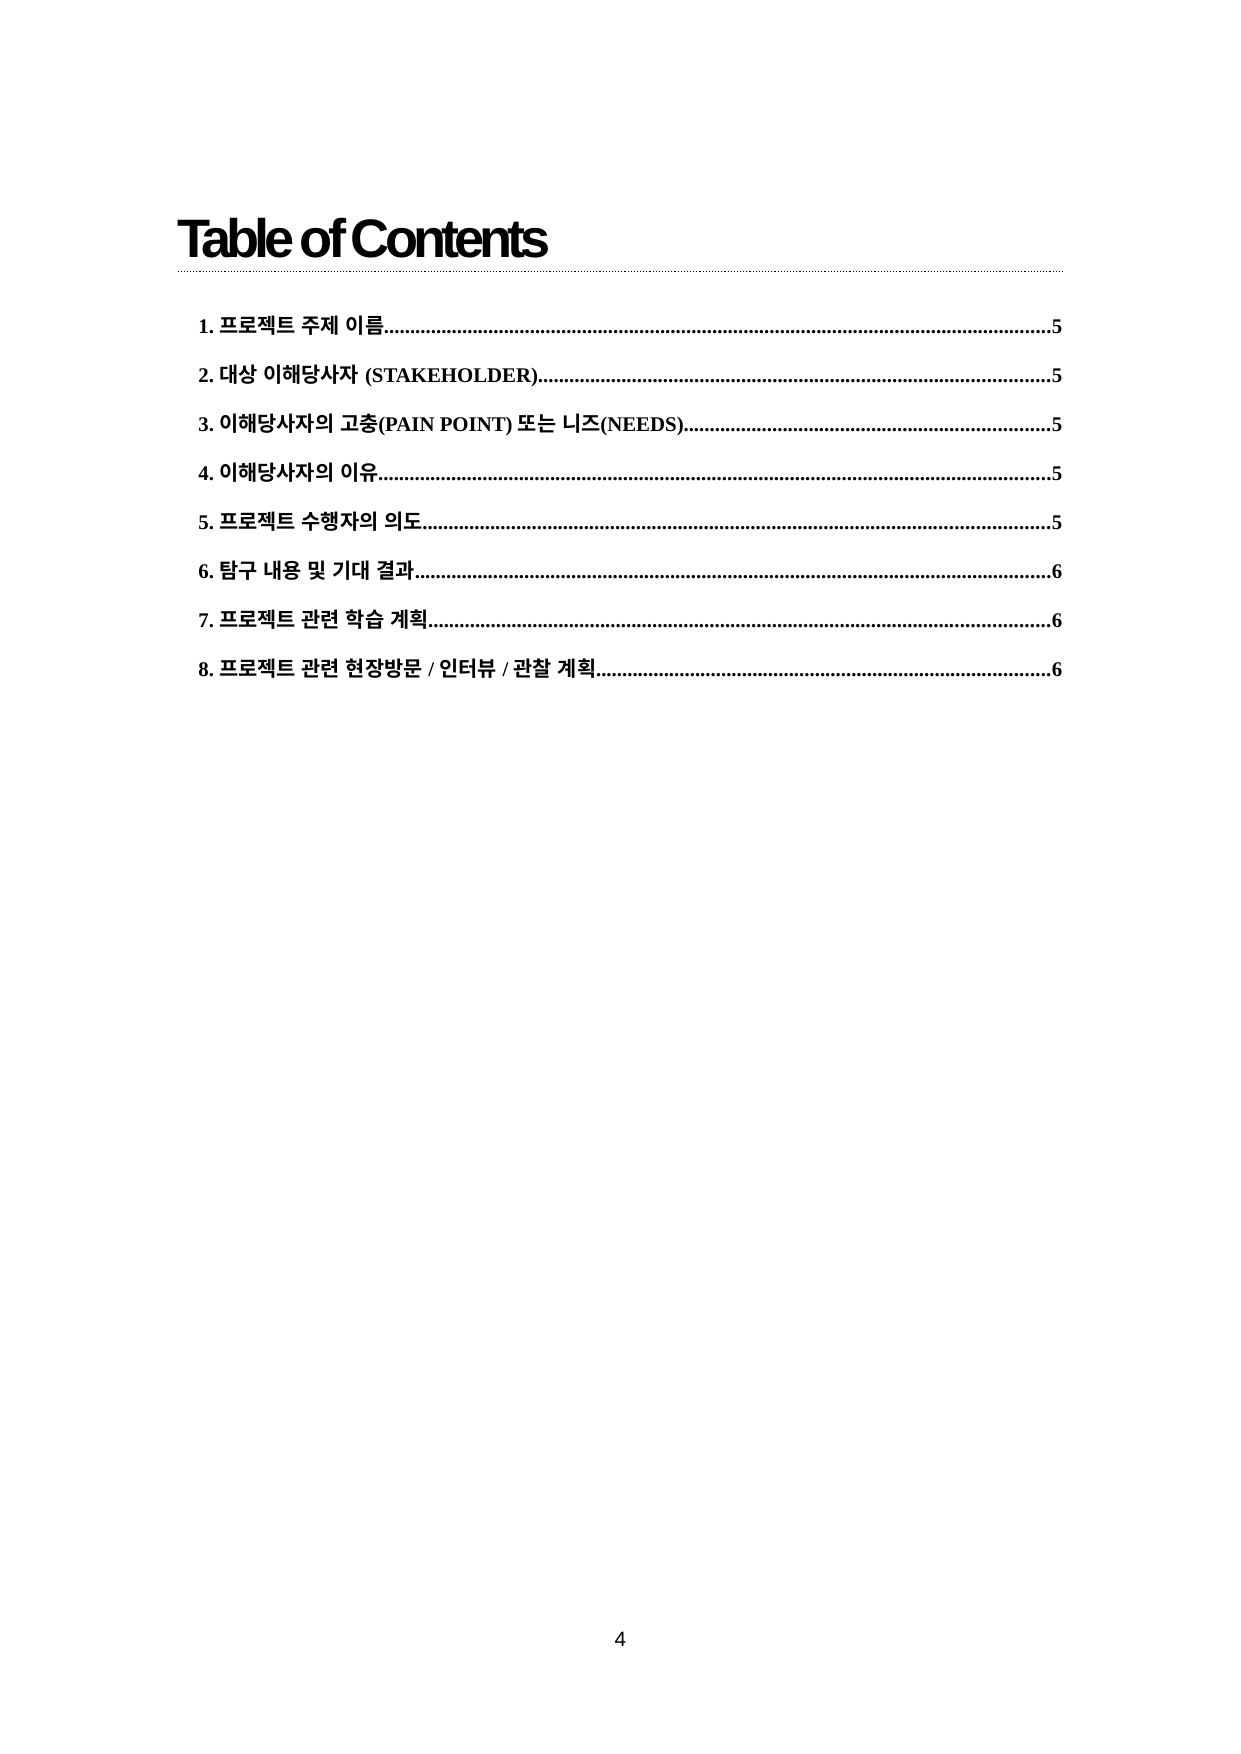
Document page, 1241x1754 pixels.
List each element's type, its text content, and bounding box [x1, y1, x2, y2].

text 7. 프로젝트 관련 학습 계획 6 [198, 603, 1042, 634]
text 4. 이해당사자의 이유 5 [198, 457, 1042, 487]
text 6. 탐구 내용 및 기대 결과 6 [198, 554, 1042, 585]
text Table of Contents [177, 207, 1063, 272]
text 3. 이해당사자의 고충(pain point) 또는 니즈(needs) 5 [198, 408, 1042, 438]
text 8. 프로젝트 관련 현장방문 / 인터뷰 / 관찰 계획 6 [198, 652, 1042, 683]
text 2. 대상 이해당사자 (stakeholder) 5 [198, 359, 1042, 389]
text 1. 프로젝트 주제 이름 5 [198, 310, 1042, 340]
text 5. 프로젝트 수행자의 의도 5 [198, 506, 1042, 536]
